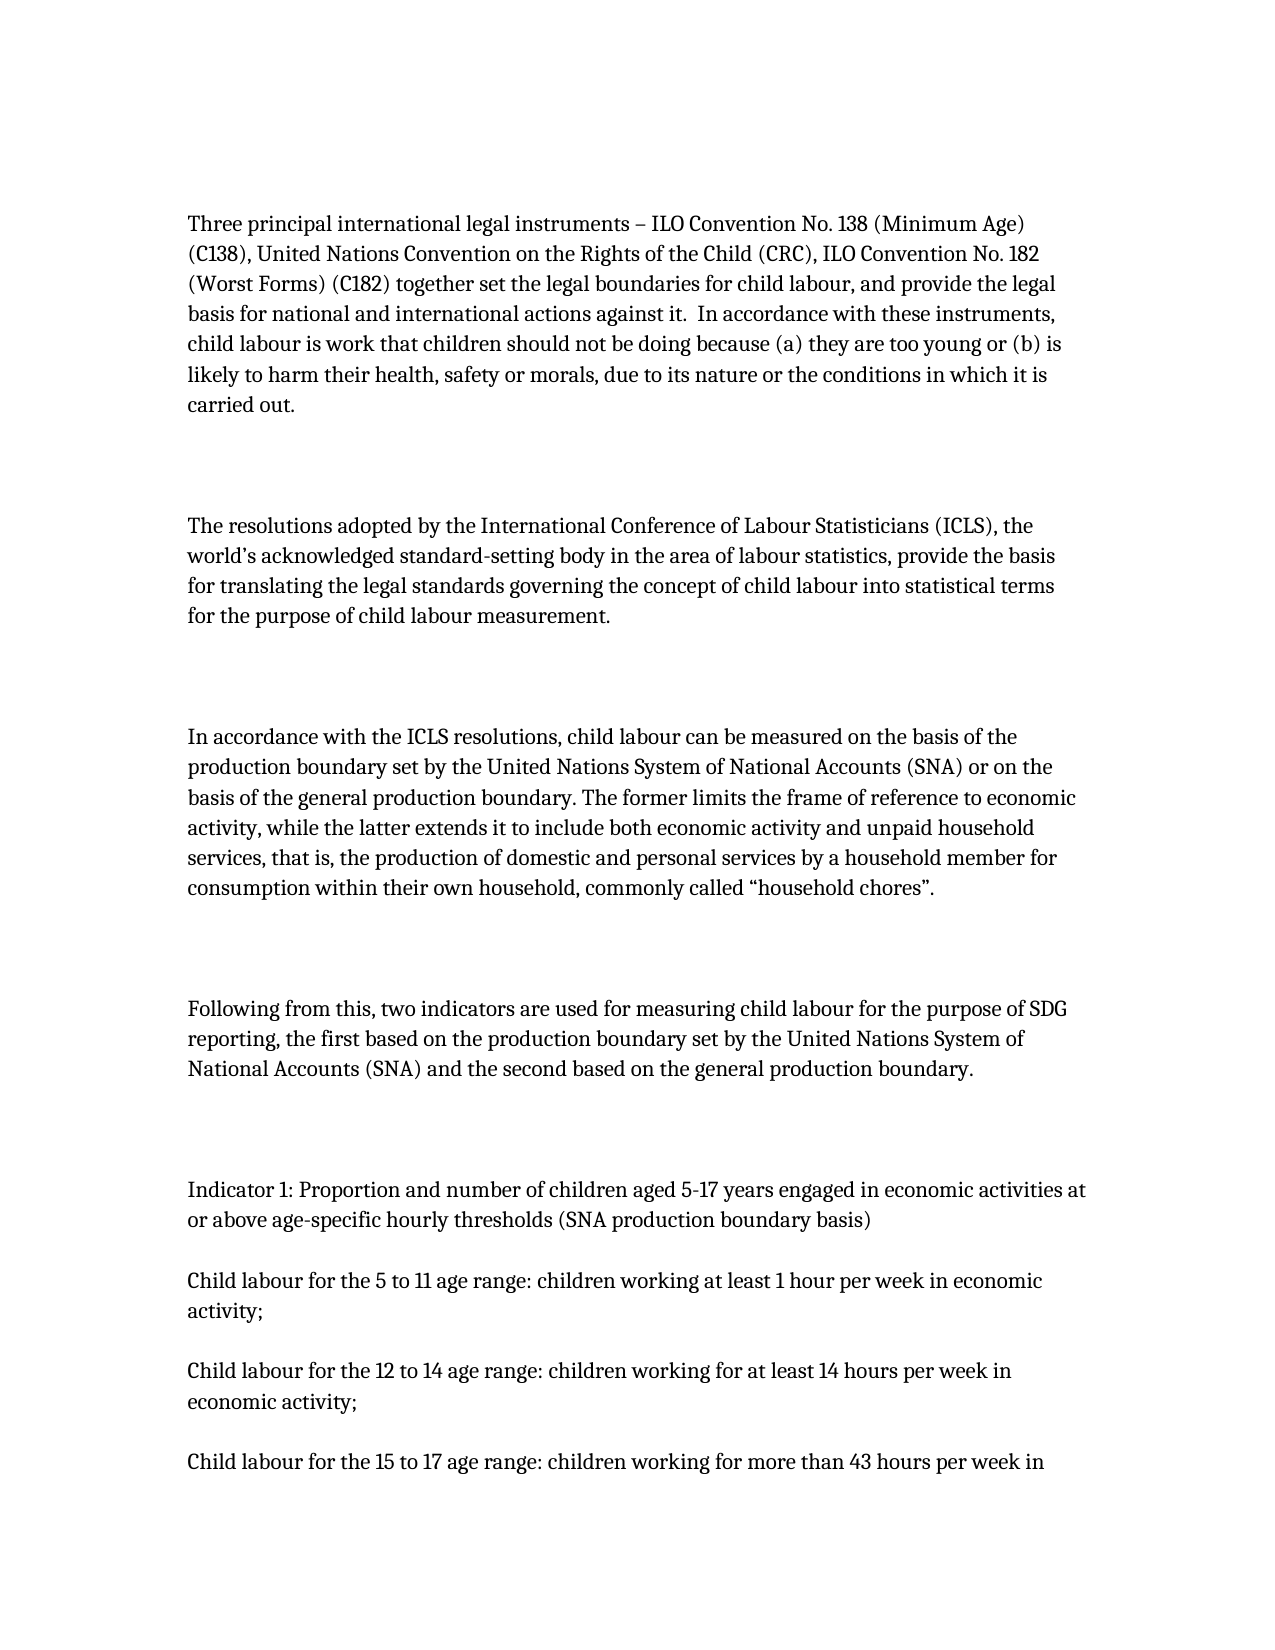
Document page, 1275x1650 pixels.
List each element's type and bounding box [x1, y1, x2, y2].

text [187, 150, 1087, 1475]
